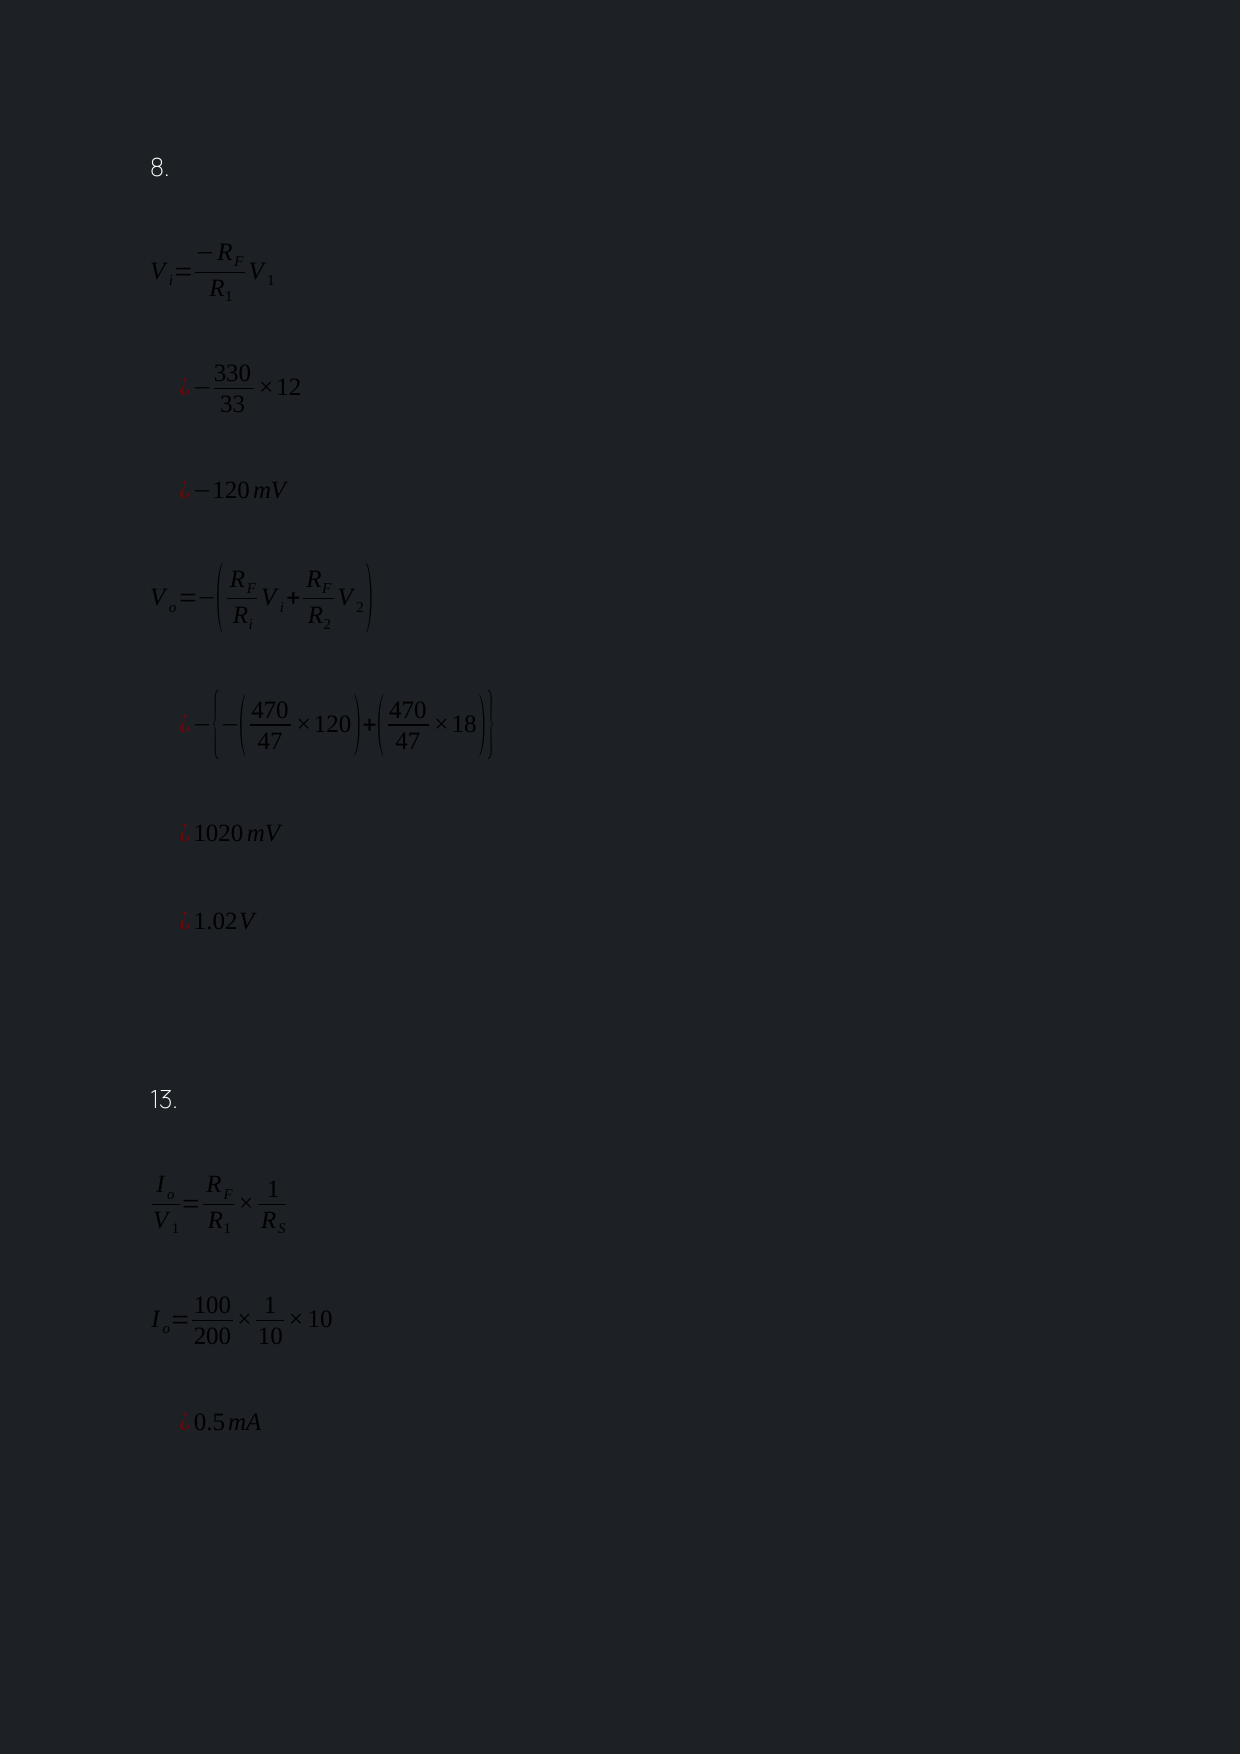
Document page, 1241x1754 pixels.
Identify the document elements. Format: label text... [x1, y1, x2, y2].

text 8. [150, 150, 1090, 184]
text 13. [150, 1082, 1090, 1116]
